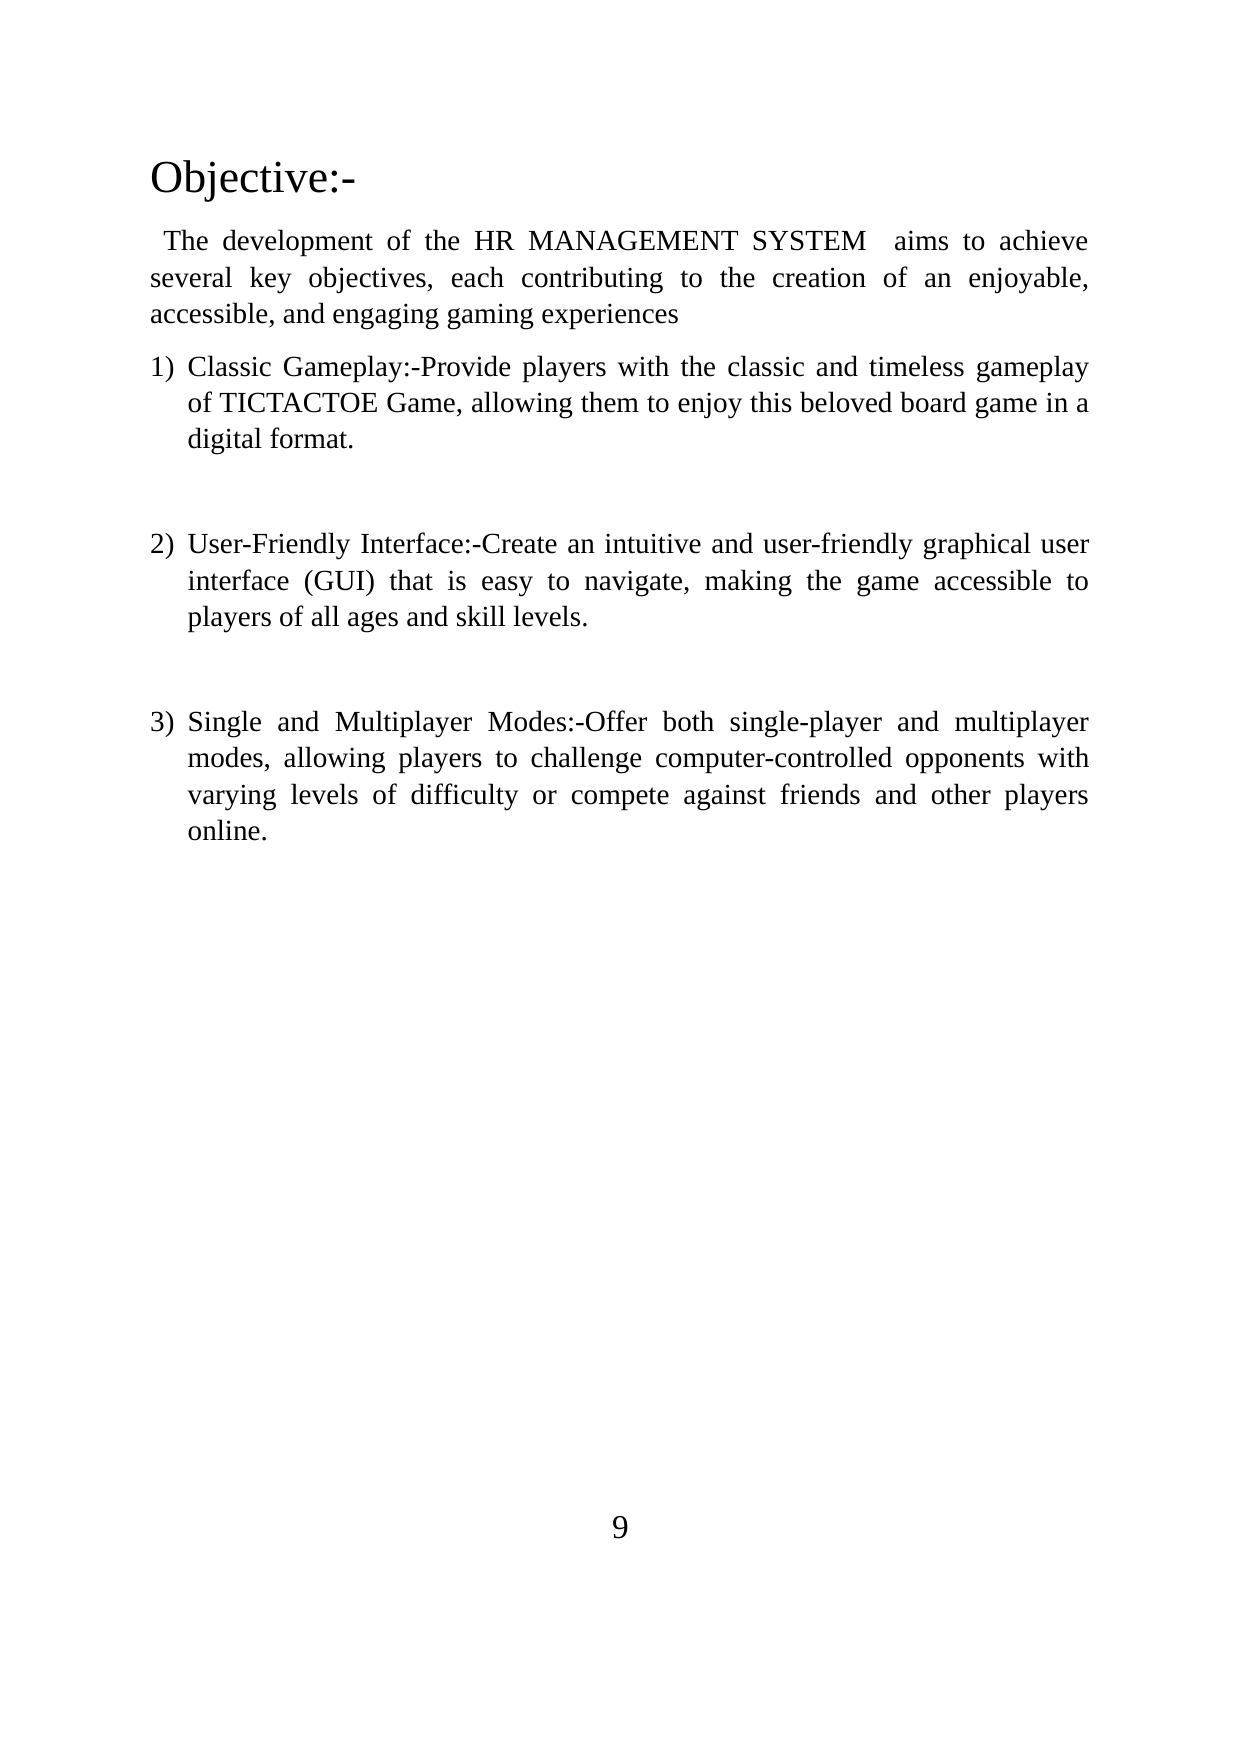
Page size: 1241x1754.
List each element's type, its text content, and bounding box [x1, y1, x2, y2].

text Objective:- [150, 150, 1090, 203]
list User-Friendly Interface:-Create an intuitive and user-friendly graphical user interface (GUI) that is easy to navigate, making the game accessible to players of all ages and skill levels. [150, 527, 1090, 632]
text The development of the HR MANAGEMENT SYSTEM aims to achieve several key objectives, each contributing to the creation of an enjoyable, accessible, and engaging gaming experiences [150, 223, 1090, 329]
list Classic Gameplay:-Provide players with the classic and timeless gameplay of TICTACTOE Game, allowing them to enjoy this beloved board game in a digital format. [150, 349, 1090, 454]
text 9 [150, 1507, 1090, 1545]
list Single and Multiplayer Modes:-Offer both single-player and multiplayer modes, allowing players to challenge computer-controlled opponents with varying levels of difficulty or compete against friends and other players online. [150, 704, 1090, 846]
